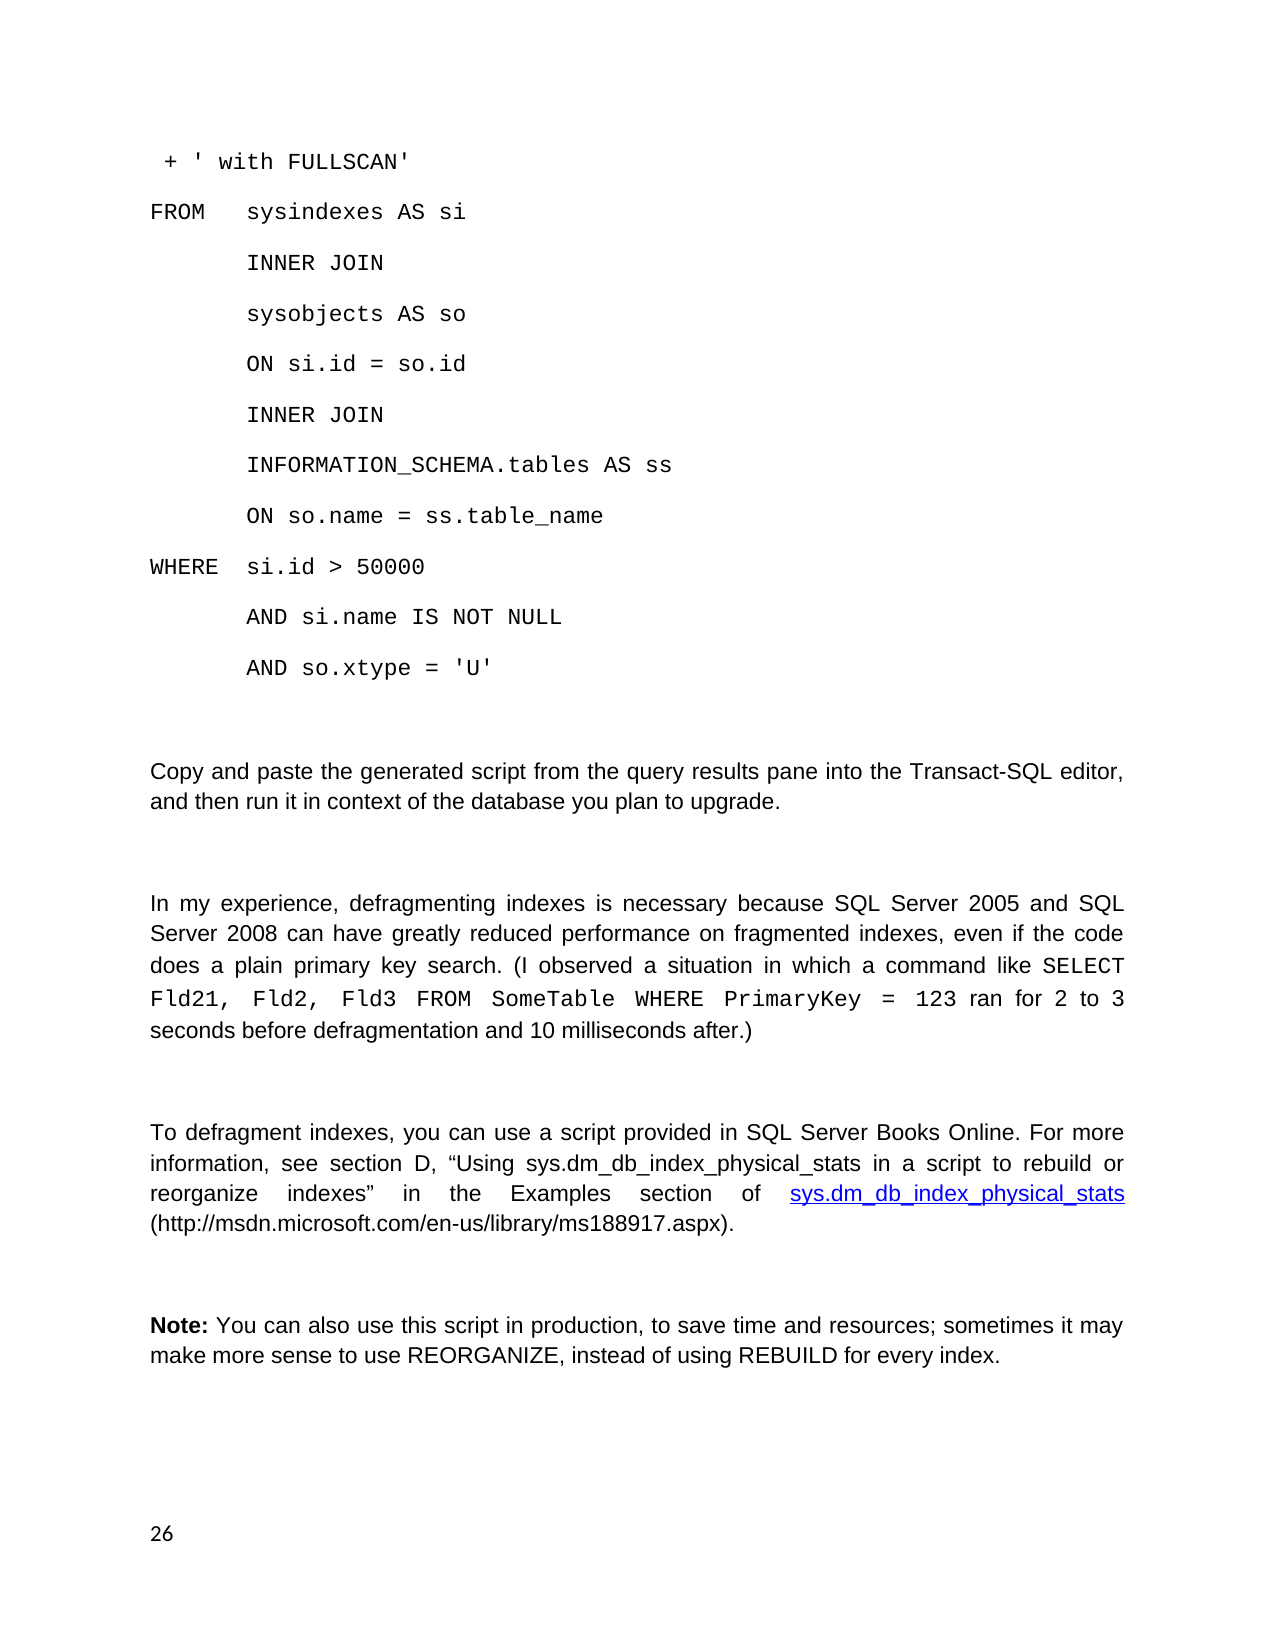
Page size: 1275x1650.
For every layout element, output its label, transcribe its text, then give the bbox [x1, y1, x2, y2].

text AND si.name IS NOT NULL [150, 606, 1125, 632]
text INFORMATION_SCHEMA.tables AS ss [150, 454, 1125, 480]
text Note: You can also use this script in production, to save time and resources; sometimes it may make more sense to use REORGANIZE, instead of using REBUILD for every index. [150, 1312, 1125, 1369]
text INNER JOIN [150, 403, 1125, 429]
text To defragment indexes, you can use a script provided in SQL Server Books Online. For more information, see section D, “Using sys.dm_db_index_physical_stats in a script to rebuild or reorganize indexes” in the Examples section of sys.dm_db_index_physical_stats (http://msdn.microsoft.com/en-us/library/ms188917.aspx). [150, 1119, 1125, 1236]
text sysobjects AS so [150, 302, 1125, 328]
text In my experience, defragmenting indexes is necessary because SQL Server 2005 and SQL Server 2008 can have greatly reduced performance on fragmented indexes, even if the code does a plain primary key search. (I observed a situation in which a command like SELECT Fld21, Fld2, Fld3 FROM SomeTable WHERE PrimaryKey = 123 ran for 2 to 3 seconds before defragmentation and 10 milliseconds after.) [150, 890, 1125, 1044]
text FROM sysindexes AS si [150, 201, 1125, 227]
text WHERE si.id > 50000 [150, 555, 1125, 581]
text ON so.name = ss.table_name [150, 504, 1125, 530]
text INNER JOIN [150, 251, 1125, 277]
text Copy and paste the generated script from the query results pane into the Transact-SQL editor, and then run it in context of the database you plan to upgrade. [150, 758, 1125, 814]
text + ' with FULLSCAN' [150, 150, 1125, 176]
text ON si.id = so.id [150, 352, 1125, 378]
text AND so.xtype = 'U' [150, 656, 1125, 682]
